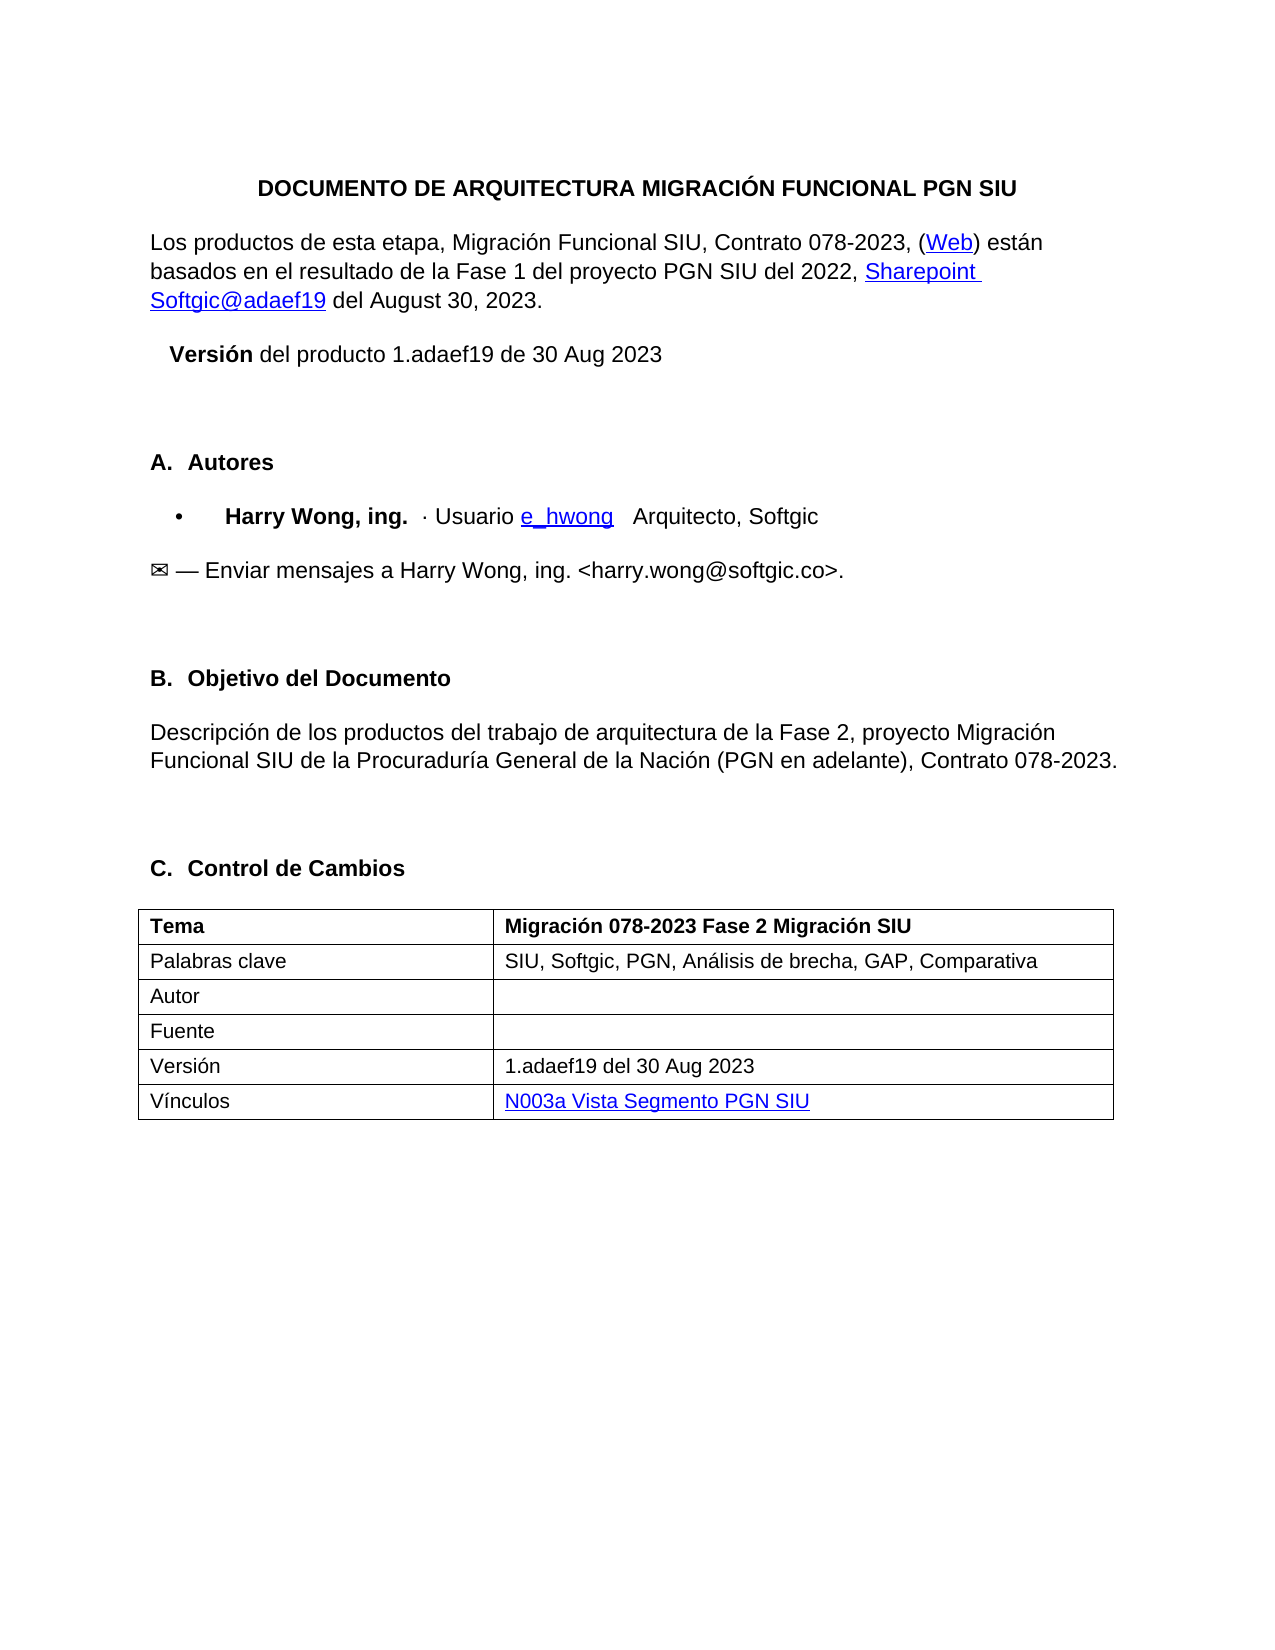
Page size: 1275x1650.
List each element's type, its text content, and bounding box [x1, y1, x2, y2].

table_cell SIU, Softgic, PGN, Análisis de brecha, GAP, Comparativa [494, 945, 1113, 979]
text Los productos de esta etapa, Migración Funcional SIU, Contrato 078-2023, (Web) están basados en el resultado de la Fase 1 del proyecto PGN SIU del 2022, Sharepoint Softgic@adaef19 del August 30, 2023. [150, 229, 1125, 313]
table_header Migración 078-2023 Fase 2 Migración SIU [494, 910, 1113, 944]
table_cell N003a Vista Segmento PGN SIU [494, 1085, 1113, 1119]
table_cell [494, 1015, 1113, 1049]
table_cell Versión [139, 1050, 493, 1084]
table_cell Vínculos [139, 1085, 493, 1119]
text Versión del producto 1.adaef19 de 30 Aug 2023 [150, 341, 1125, 367]
text Descripción de los productos del trabajo de arquitectura de la Fase 2, proyecto Migración Funcional SIU de la Procuraduría General de la Nación (PGN en adelante), Contrato 078-2023. [150, 718, 1125, 774]
table_header Tema [139, 910, 493, 944]
subtitle Objetivo del Documento [150, 664, 1125, 691]
subtitle Autores [150, 449, 1125, 475]
table_cell [494, 980, 1113, 1014]
list Harry Wong, ing. · Usuario e_hwong Arquitecto, Softgic [175, 503, 1125, 529]
text ✉ — Enviar mensajes a Harry Wong, ing. <harry.wong@softgic.co>. [150, 557, 1125, 583]
subtitle Control de Cambios [150, 855, 1125, 882]
table_cell Palabras clave [139, 945, 493, 979]
title Documento de Arquitectura Migración Funcional PGN SIU [150, 175, 1125, 201]
table_cell 1.adaef19 del 30 Aug 2023 [494, 1050, 1113, 1084]
table_cell Fuente [139, 1015, 493, 1049]
table_cell Autor [139, 980, 493, 1014]
